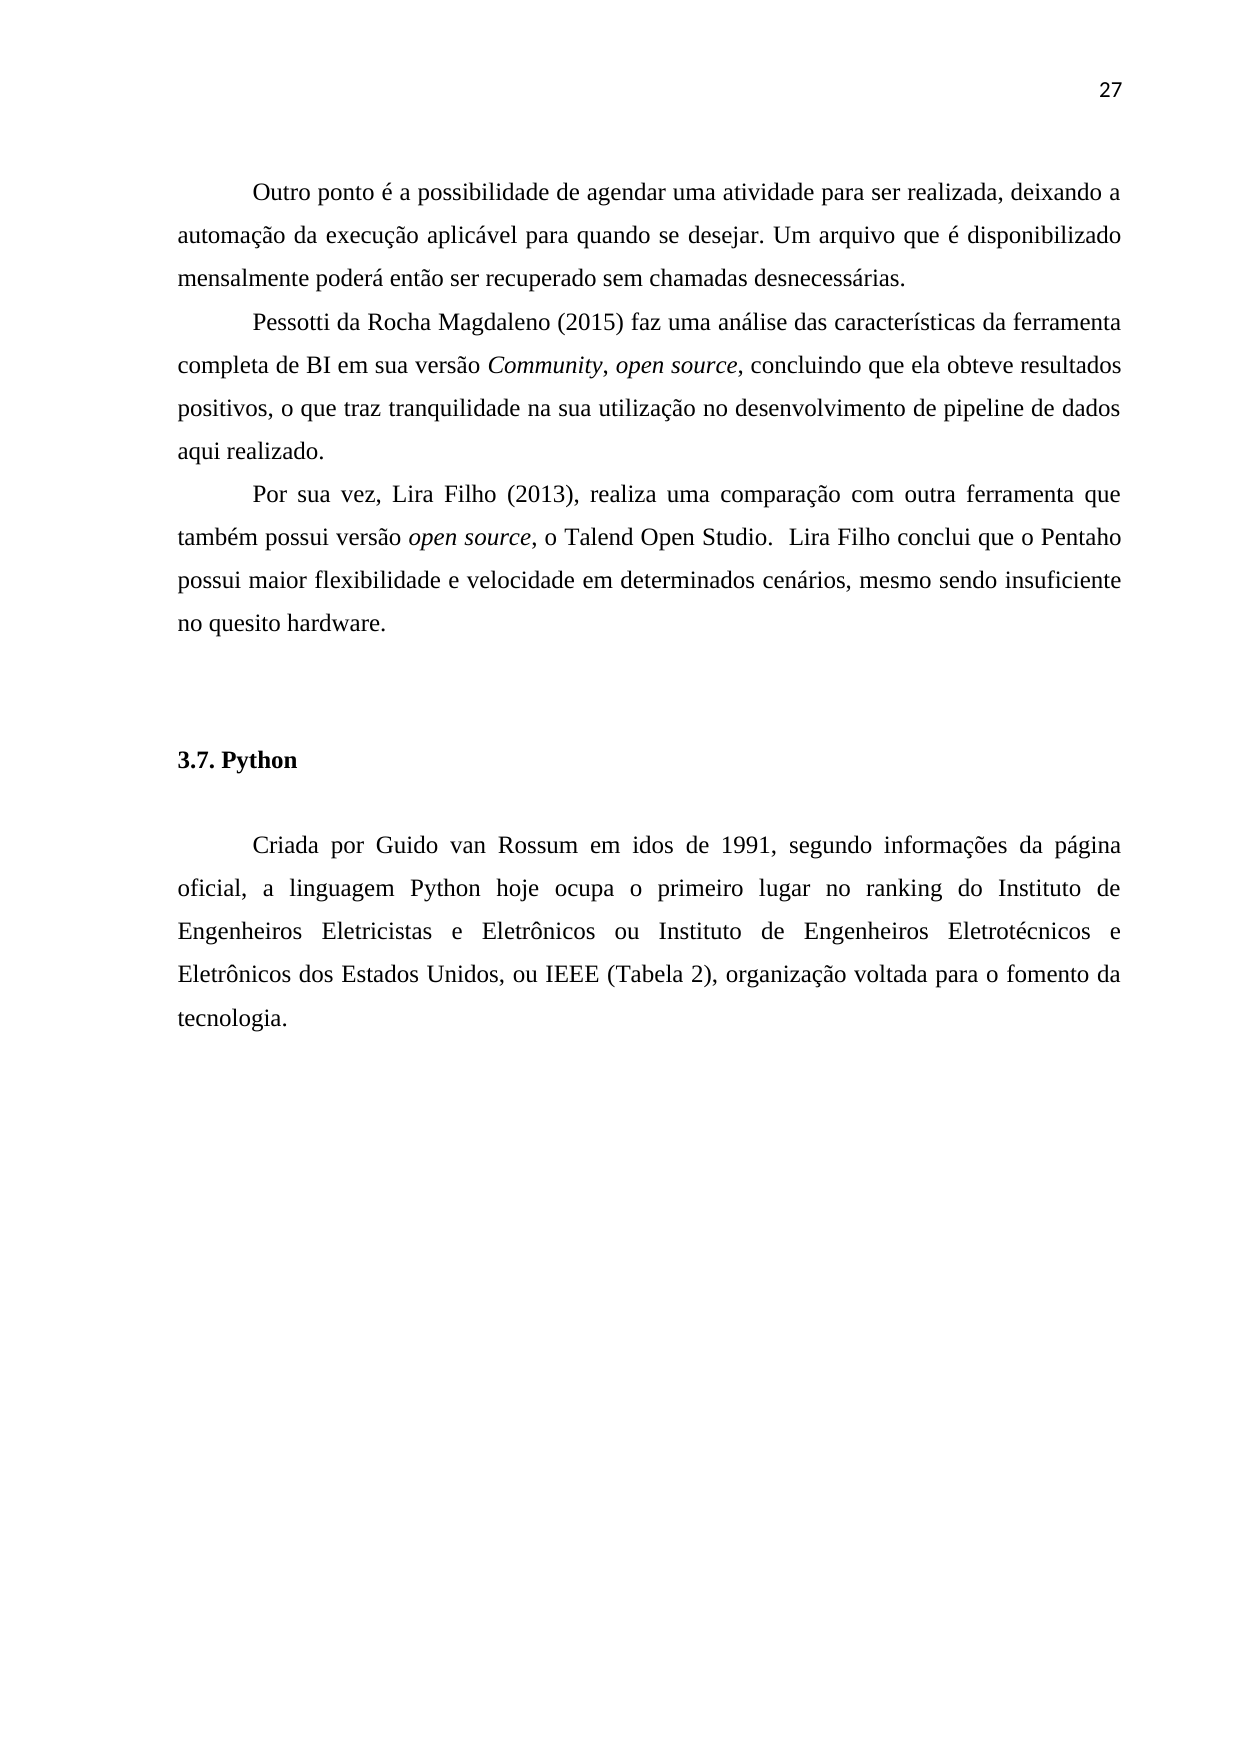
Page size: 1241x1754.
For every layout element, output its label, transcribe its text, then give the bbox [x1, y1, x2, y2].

text Por sua vez, Lira Filho (2013), realiza uma comparação com outra ferramenta que também possui versão open source, o Talend Open Studio. Lira Filho conclui que o Pentaho possui maior flexibilidade e velocidade em determinados cenários, mesmo sendo insuficiente no quesito hardware. [177, 479, 1122, 637]
subtitle 3.7. Python [177, 745, 1122, 773]
text Criada por Guido van Rossum em idos de 1991, segundo informações da página oficial, a linguagem Python hoje ocupa o primeiro lugar no ranking do Instituto de Engenheiros Eletricistas e Eletrônicos ou Instituto de Engenheiros Eletrotécnicos e Eletrônicos dos Estados Unidos, ou IEEE (Tabela 2), organização voltada para o fomento da tecnologia. [177, 830, 1122, 1031]
text Pessotti da Rocha Magdaleno (2015) faz uma análise das características da ferramenta completa de BI em sua versão Community, open source, concluindo que ela obteve resultados positivos, o que traz tranquilidade na sua utilização no desenvolvimento de pipeline de dados aqui realizado. [177, 307, 1122, 465]
text Outro ponto é a possibilidade de agendar uma atividade para ser realizada, deixando a automação da execução aplicável para quando se desejar. Um arquivo que é disponibilizado mensalmente poderá então ser recuperado sem chamadas desnecessárias. [177, 177, 1122, 292]
